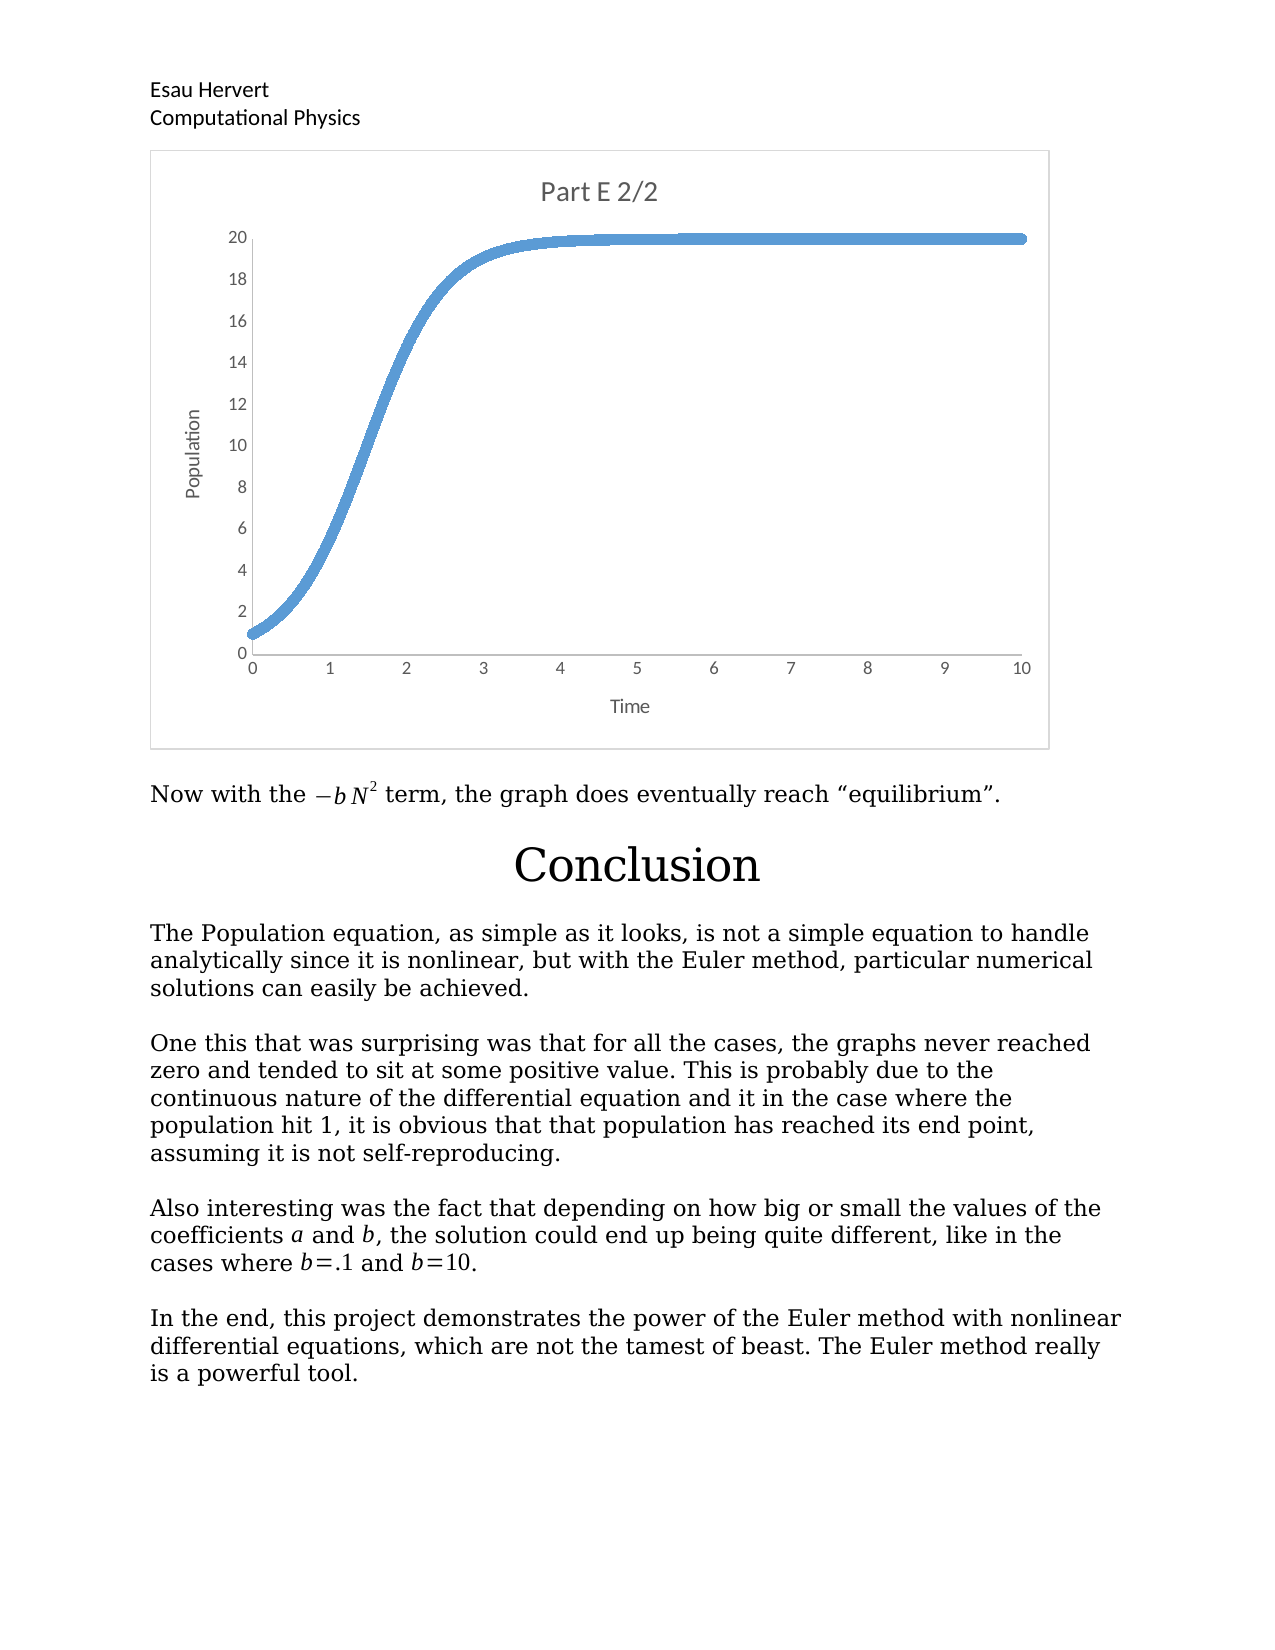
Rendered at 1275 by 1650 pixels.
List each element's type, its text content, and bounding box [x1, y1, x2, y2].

text One this that was surprising was that for all the cases, the graphs never reached zero and tended to sit at some positive value. This is probably due to the continuous nature of the differential equation and it in the case where the population hit 1, it is obvious that that population has reached its end point, assuming it is not self-reproducing. [150, 1029, 1125, 1166]
text The Population equation, as simple as it looks, is not a simple equation to handle analytically since it is nonlinear, but with the Euler method, particular numerical solutions can easily be achieved. [150, 919, 1125, 1001]
title Conclusion [150, 836, 1125, 891]
text In the end, this project demonstrates the power of the Euler method with nonlinear differential equations, which are not the tamest of beast. The Euler method really is a powerful tool. [150, 1304, 1125, 1386]
text Now with the term, the graph does eventually reach “equilibrium”. [150, 777, 1125, 809]
text Also interesting was the fact that depending on how big or small the values of the coefficients and , the solution could end up being quite different, like in the cases where and . [150, 1194, 1125, 1276]
